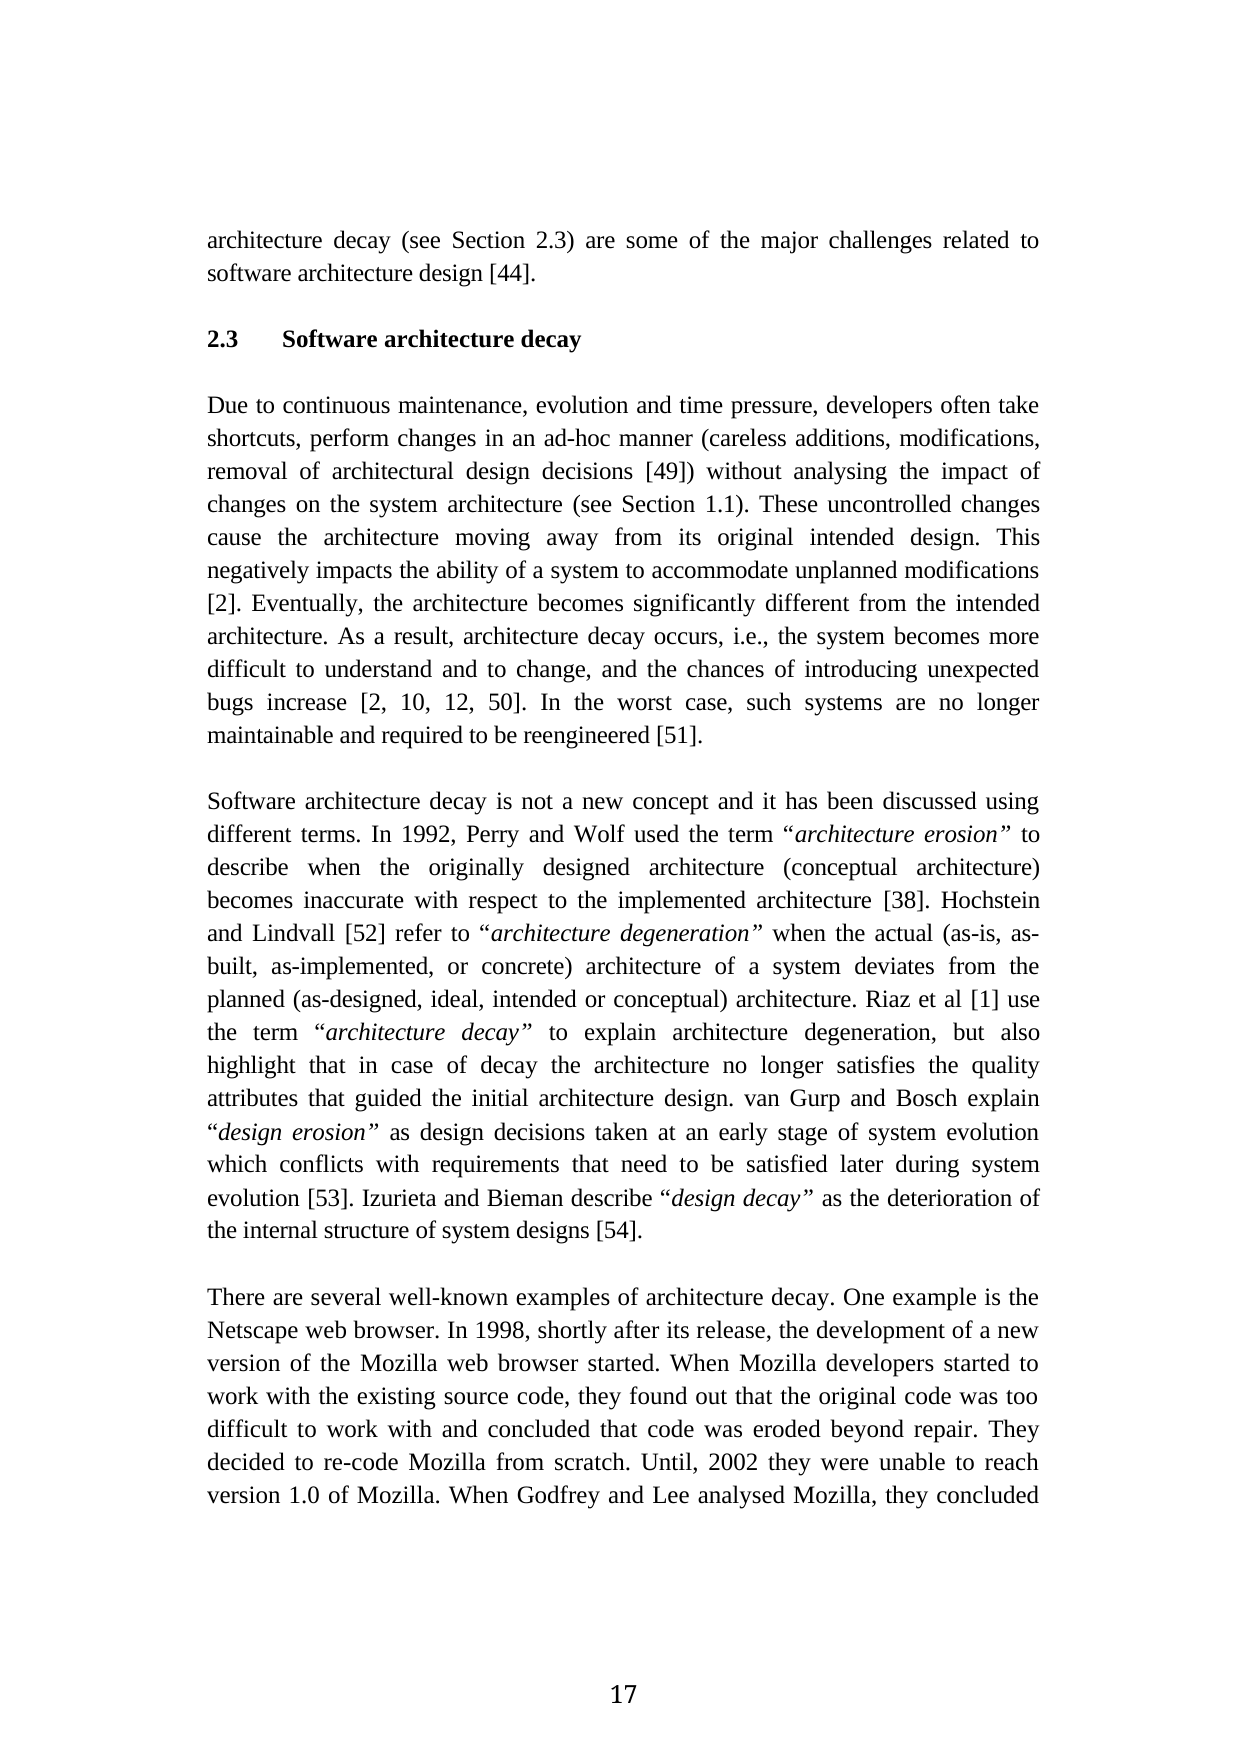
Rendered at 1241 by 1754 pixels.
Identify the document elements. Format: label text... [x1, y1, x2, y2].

text Software architecture decay is not a new concept and it has been discussed using different terms. In 1992, Perry and Wolf used the term “architecture erosion” to describe when the originally designed architecture (conceptual architecture) becomes inaccurate with respect to the implemented architecture [38]. Hochstein and Lindvall [52] refer to “architecture degeneration” when the actual (as-is, as-built, as-implemented, or concrete) architecture of a system deviates from the planned (as-designed, ideal, intended or conceptual) architecture. Riaz et al [1] use the term “architecture decay” to explain architecture degeneration, but also highlight that in case of decay the architecture no longer satisfies the quality attributes that guided the initial architecture design. van Gurp and Bosch explain “design erosion” as design decisions taken at an early stage of system evolution which conflicts with requirements that need to be satisfied later during system evolution [53]. Izurieta and Bieman describe “design decay” as the deterioration of the internal structure of system designs [54]. [207, 786, 1040, 1244]
subtitle Software architecture decay [207, 324, 1040, 353]
text Due to continuous maintenance, evolution and time pressure, developers often take shortcuts, perform changes in an ad-hoc manner (careless additions, modifications, removal of architectural design decisions [49]) without analysing the impact of changes on the system architecture (see Section 1.1). These uncontrolled changes cause the architecture moving away from its original intended design. This negatively impacts the ability of a system to accommodate unplanned modifications [2]. Eventually, the architecture becomes significantly different from the intended architecture. As a result, architecture decay occurs, i.e., the system becomes more difficult to understand and to change, and the chances of introducing unexpected bugs increase [2, 10, 12, 50]. In the worst case, such systems are no longer maintainable and required to be reengineered [51]. [207, 390, 1040, 749]
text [207, 1282, 1040, 1508]
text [207, 225, 1040, 287]
